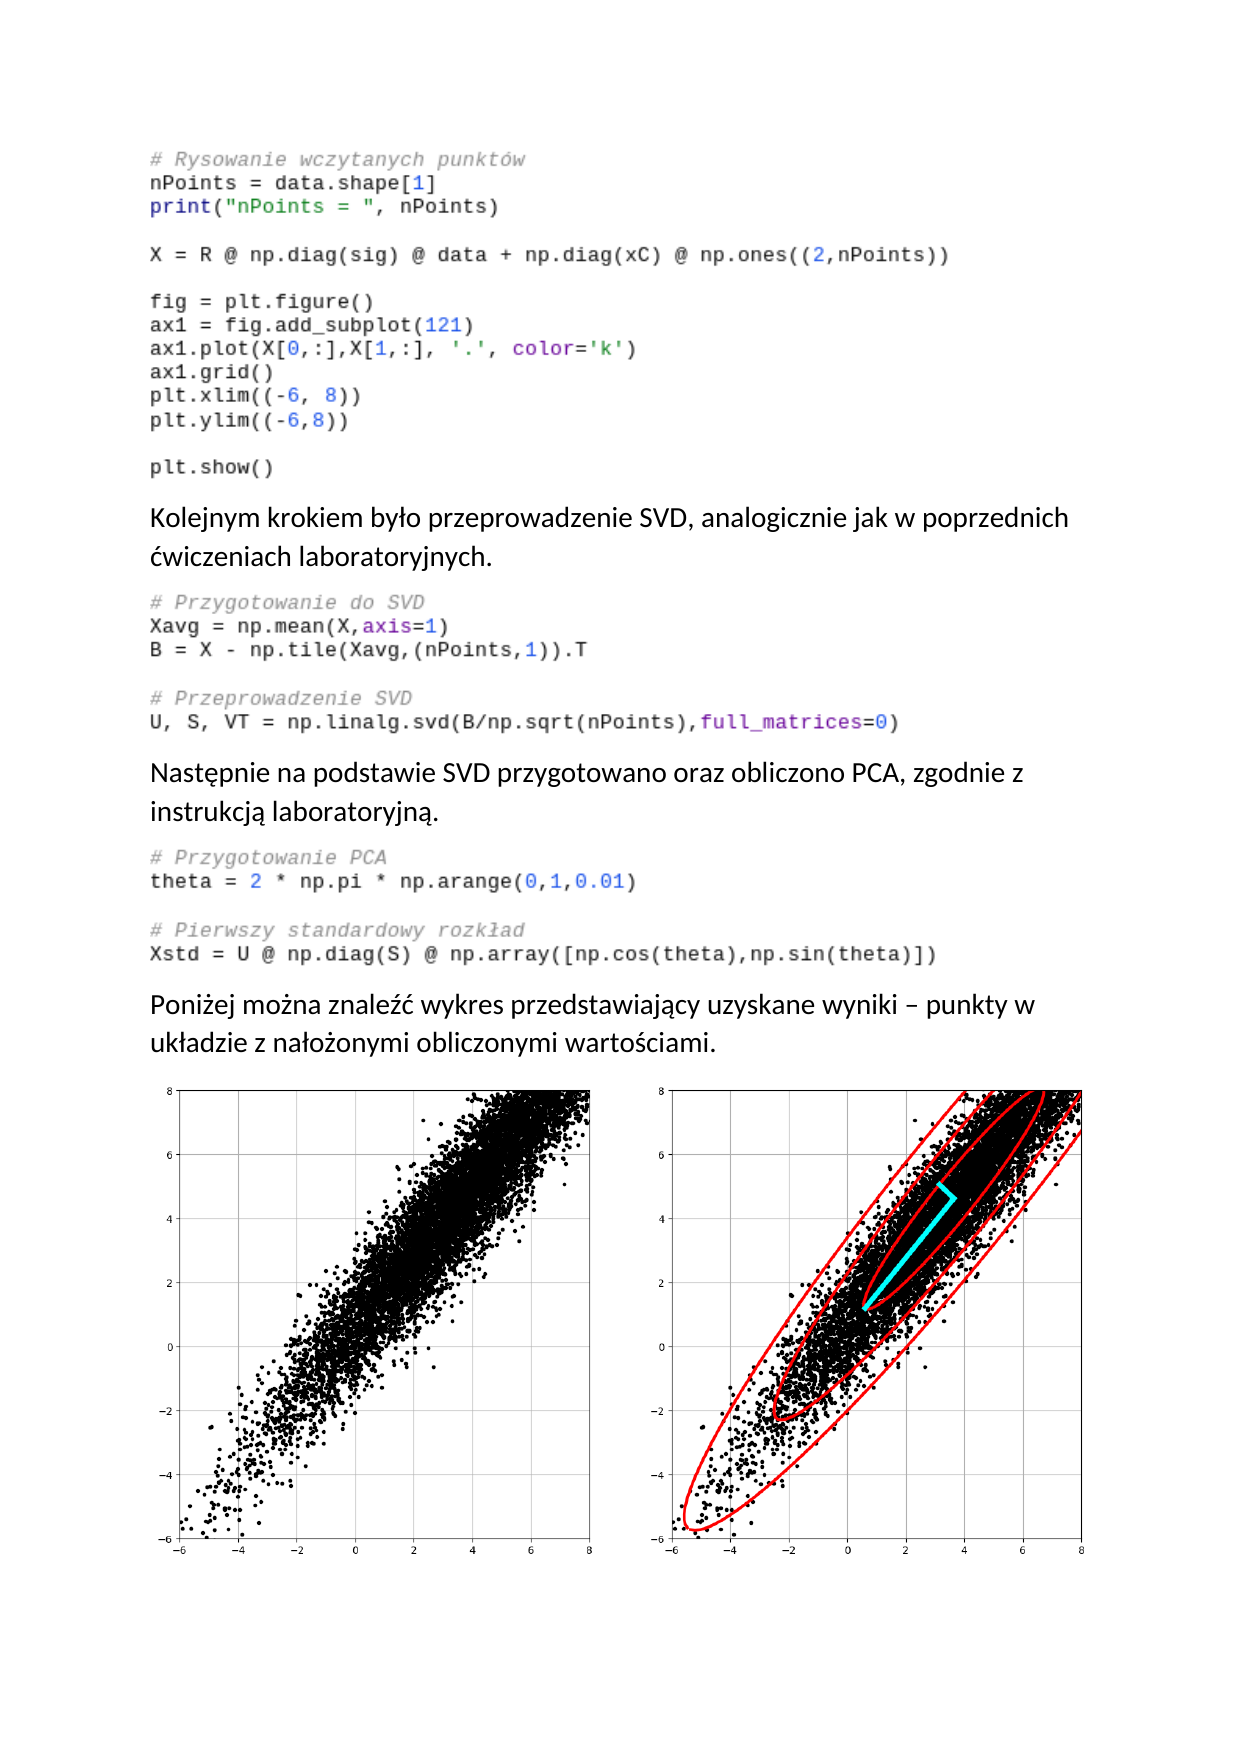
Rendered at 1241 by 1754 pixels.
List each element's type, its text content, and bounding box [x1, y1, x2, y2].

text Następnie na podstawie SVD przygotowano oraz obliczono PCA, zgodnie z instrukcją laboratoryjną. [150, 754, 1090, 828]
text Poniżej można znaleźć wykres przedstawiający uzyskane wyniki – punkty w układzie z nałożonymi obliczonymi wartościami. [150, 986, 1090, 1060]
text Kolejnym krokiem było przeprowadzenie SVD, analogicznie jak w poprzednich ćwiczeniach laboratoryjnych. [150, 499, 1090, 573]
picture [150, 1079, 1091, 1563]
